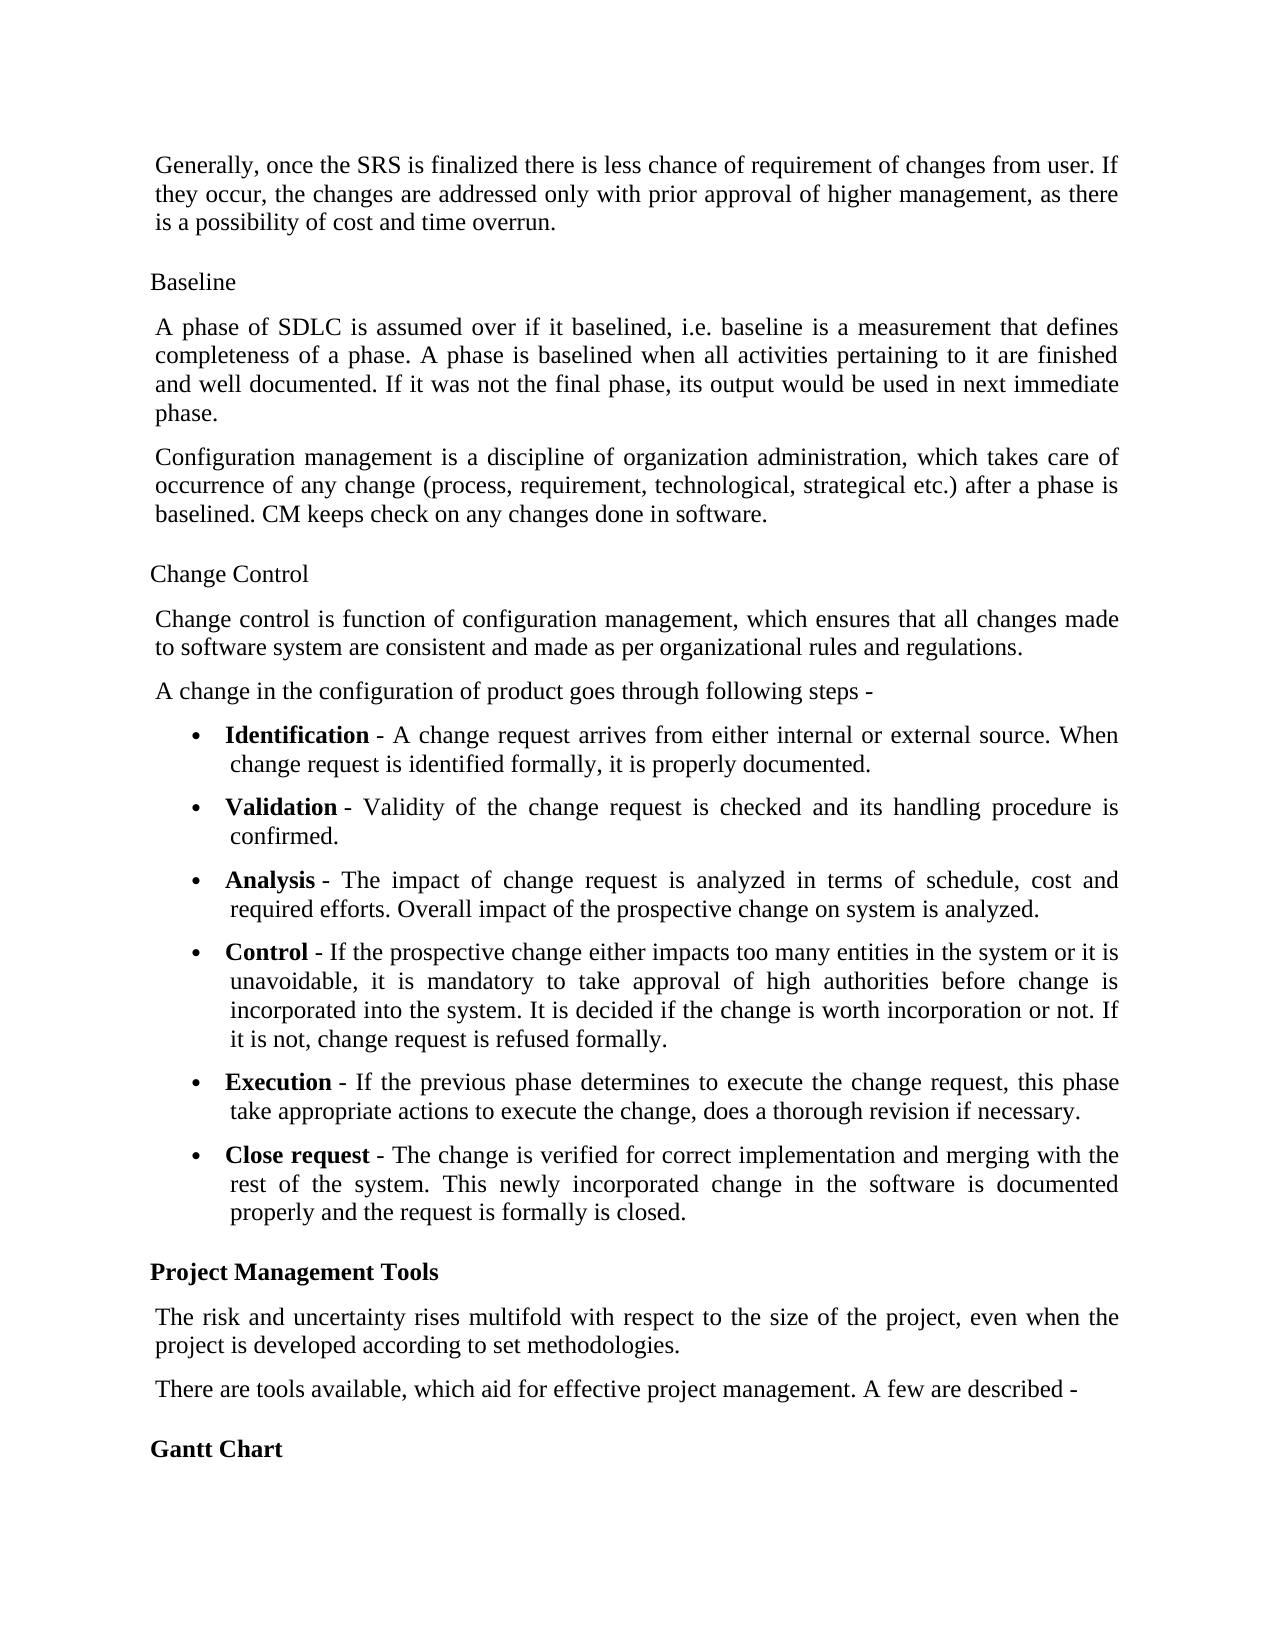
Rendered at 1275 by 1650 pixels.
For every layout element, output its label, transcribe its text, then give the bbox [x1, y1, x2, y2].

text A phase of SDLC is assumed over if it baselined, i.e. baseline is a measurement that defines completeness of a phase. A phase is baselined when all activities pertaining to it are finished and well documented. If it was not the final phase, its output would be used in next immediate phase. [155, 312, 1120, 427]
list Analysis - The impact of change request is analyzed in terms of schedule, cost and required efforts. Overall impact of the prospective change on system is analyzed. [192, 865, 1120, 922]
text A change in the configuration of product goes through following steps - [155, 676, 1120, 705]
text Project Management Tools [150, 1257, 1125, 1286]
text Change control is function of configuration management, which ensures that all changes made to software system are consistent and made as per organizational rules and regulations. [155, 604, 1120, 661]
text Change Control [150, 559, 1125, 588]
text Configuration management is a discipline of organization administration, which takes care of occurrence of any change (process, requirement, technological, strategical etc.) after a phase is baselined. CM keeps check on any changes done in software. [155, 442, 1120, 528]
text Baseline [150, 267, 1125, 296]
list Close request - The change is verified for correct implementation and merging with the rest of the system. This newly incorporated change in the software is documented properly and the request is formally is closed. [192, 1140, 1120, 1226]
list Identification - A change request arrives from either internal or external source. When change request is identified formally, it is properly documented. [192, 720, 1120, 777]
text Generally, once the SRS is finalized there is less chance of requirement of changes from user. If they occur, the changes are addressed only with prior approval of higher management, as there is a possibility of cost and time overrun. [155, 150, 1120, 236]
text There are tools available, which aid for effective project management. A few are described - [155, 1374, 1120, 1403]
list Control - If the prospective change either impacts too many entities in the system or it is unavoidable, it is mandatory to take approval of high authorities before change is incorporated into the system. It is decided if the change is worth incorporation or not. If it is not, change request is refused formally. [192, 937, 1120, 1052]
list Validation - Validity of the change request is checked and its handling procedure is confirmed. [192, 792, 1120, 850]
text The risk and uncertainty rises multifold with respect to the size of the project, even when the project is developed according to set methodologies. [155, 1302, 1120, 1359]
list Execution - If the previous phase determines to execute the change request, this phase take appropriate actions to execute the change, does a thorough revision if necessary. [192, 1067, 1120, 1125]
text Gantt Chart [150, 1434, 1125, 1463]
